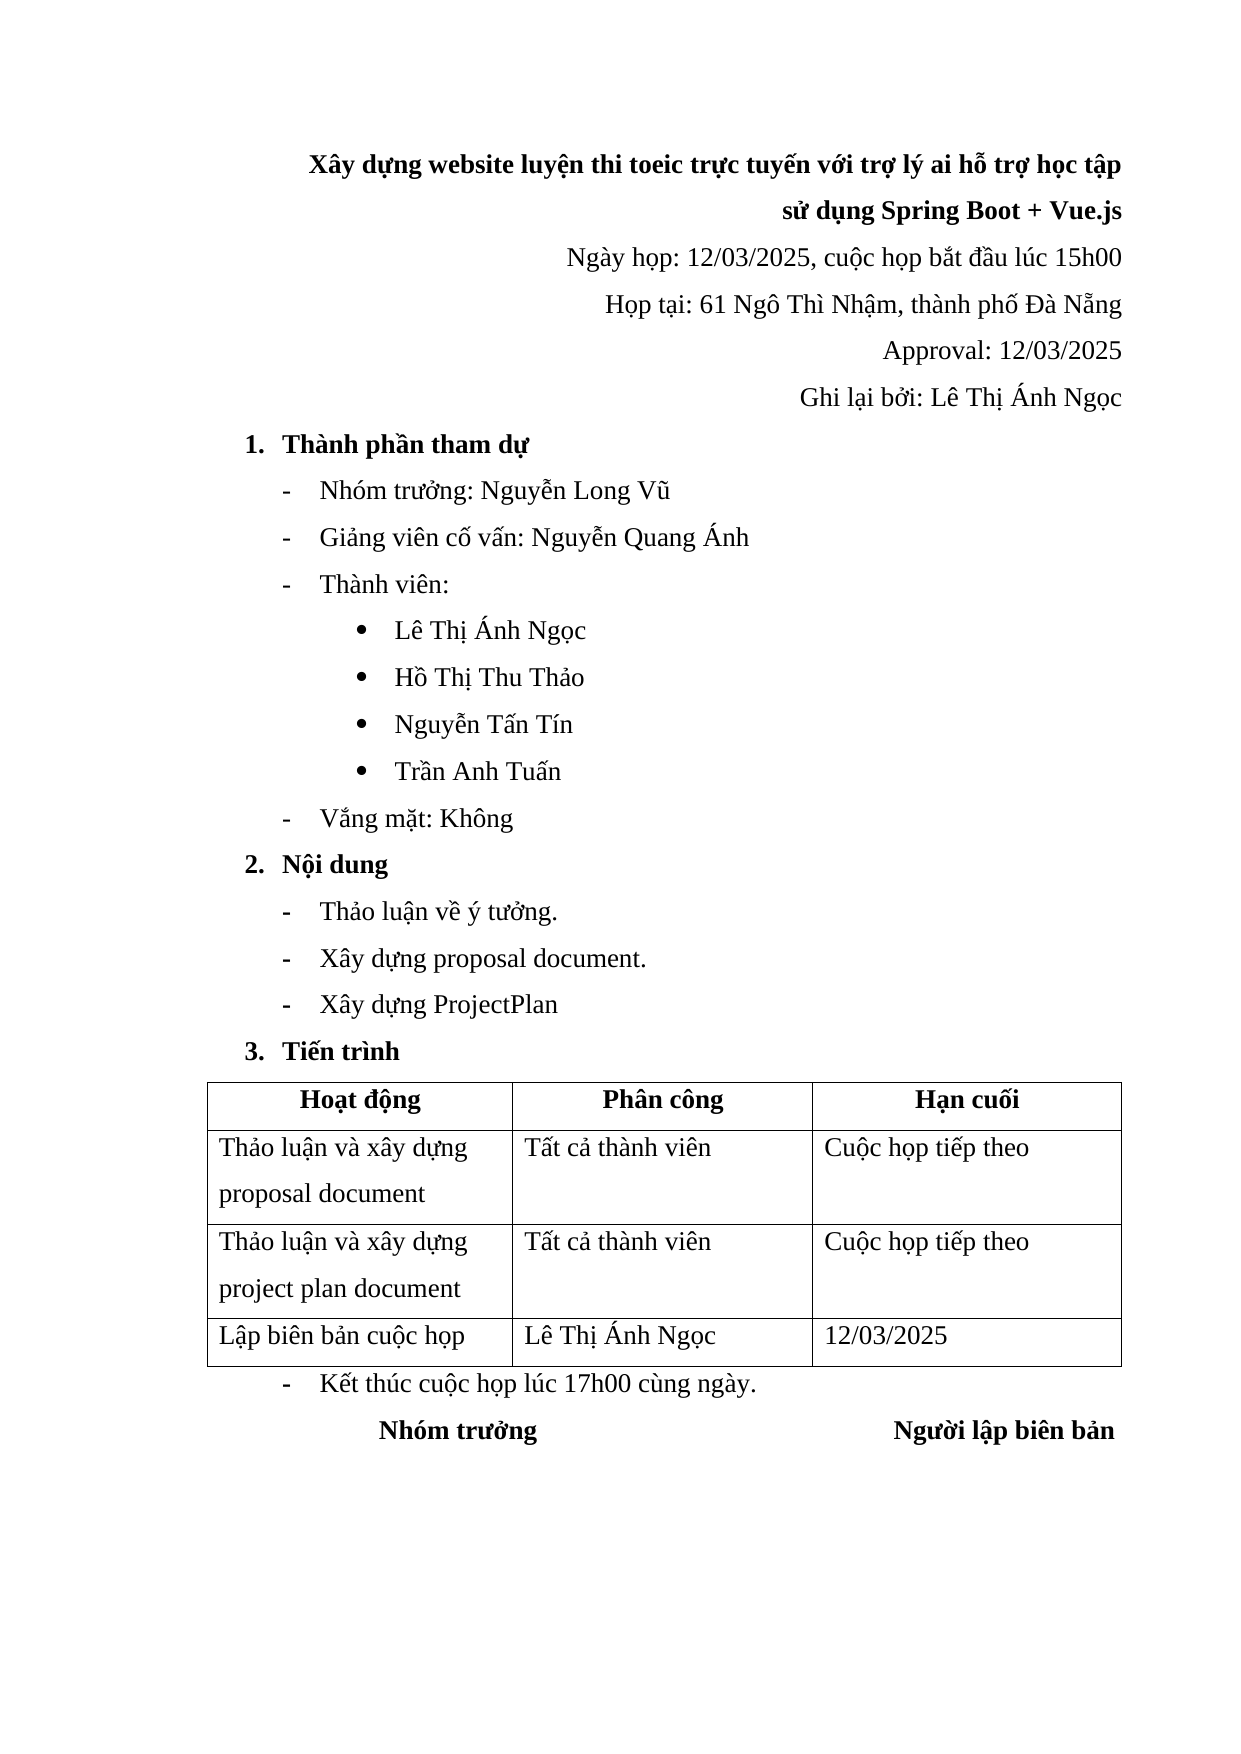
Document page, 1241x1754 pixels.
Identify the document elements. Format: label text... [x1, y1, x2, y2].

text Ngày họp: 12/03/2025, cuộc họp bắt đầu lúc 15h00 [207, 241, 1122, 272]
list Xây dựng proposal document. [282, 942, 1122, 973]
list Xây dựng ProjectPlan [282, 988, 1122, 1020]
list Nội dung [244, 848, 1122, 880]
list Tiến trình [244, 1035, 1122, 1066]
list Trần Anh Tuấn [357, 755, 1122, 786]
list Hồ Thị Thu Thảo [357, 661, 1122, 692]
list Thảo luận về ý tưởng. [282, 895, 1122, 926]
table_header Hoạt động [208, 1083, 512, 1129]
text Approval: 12/03/2025 [207, 334, 1122, 366]
list Kết thúc cuộc họp lúc 17h00 cùng ngày. [282, 1367, 1122, 1398]
table_cell Lê Thị Ánh Ngọc [513, 1319, 812, 1366]
table_cell Tất cả thành viên [513, 1131, 812, 1224]
table_cell Tất cả thành viên [513, 1225, 812, 1318]
list Nhóm trưởng Người lập biên bản [319, 1414, 1122, 1445]
table_header Phân công [513, 1083, 812, 1129]
list Nguyễn Tấn Tín [357, 708, 1122, 739]
text Ghi lại bởi: Lê Thị Ánh Ngọc [207, 381, 1122, 412]
text sử dụng Spring Boot + Vue.js [207, 194, 1122, 226]
list Vắng mặt: Không [282, 802, 1122, 833]
table_cell 12/03/2025 [813, 1319, 1121, 1366]
table_cell Cuộc họp tiếp theo [813, 1225, 1121, 1318]
list Lê Thị Ánh Ngọc [357, 614, 1122, 646]
table_cell Lập biên bản cuộc họp [208, 1319, 512, 1366]
list Thành viên: [282, 568, 1122, 599]
table_cell Thảo luận và xây dựng proposal document [208, 1131, 512, 1224]
table_cell Thảo luận và xây dựng project plan document [208, 1225, 512, 1318]
list Giảng viên cố vấn: Nguyễn Quang Ánh [282, 521, 1122, 552]
list Nhóm trưởng: Nguyễn Long Vũ [282, 474, 1122, 506]
text Xây dựng website luyện thi toeic trực tuyến với trợ lý ai hỗ trợ học tập [207, 148, 1122, 179]
text Họp tại: 61 Ngô Thì Nhậm, thành phố Đà Nẵng [207, 288, 1122, 319]
list Thành phần tham dự [244, 428, 1122, 459]
table_cell Cuộc họp tiếp theo [813, 1131, 1121, 1224]
table_header Hạn cuối [813, 1083, 1121, 1129]
